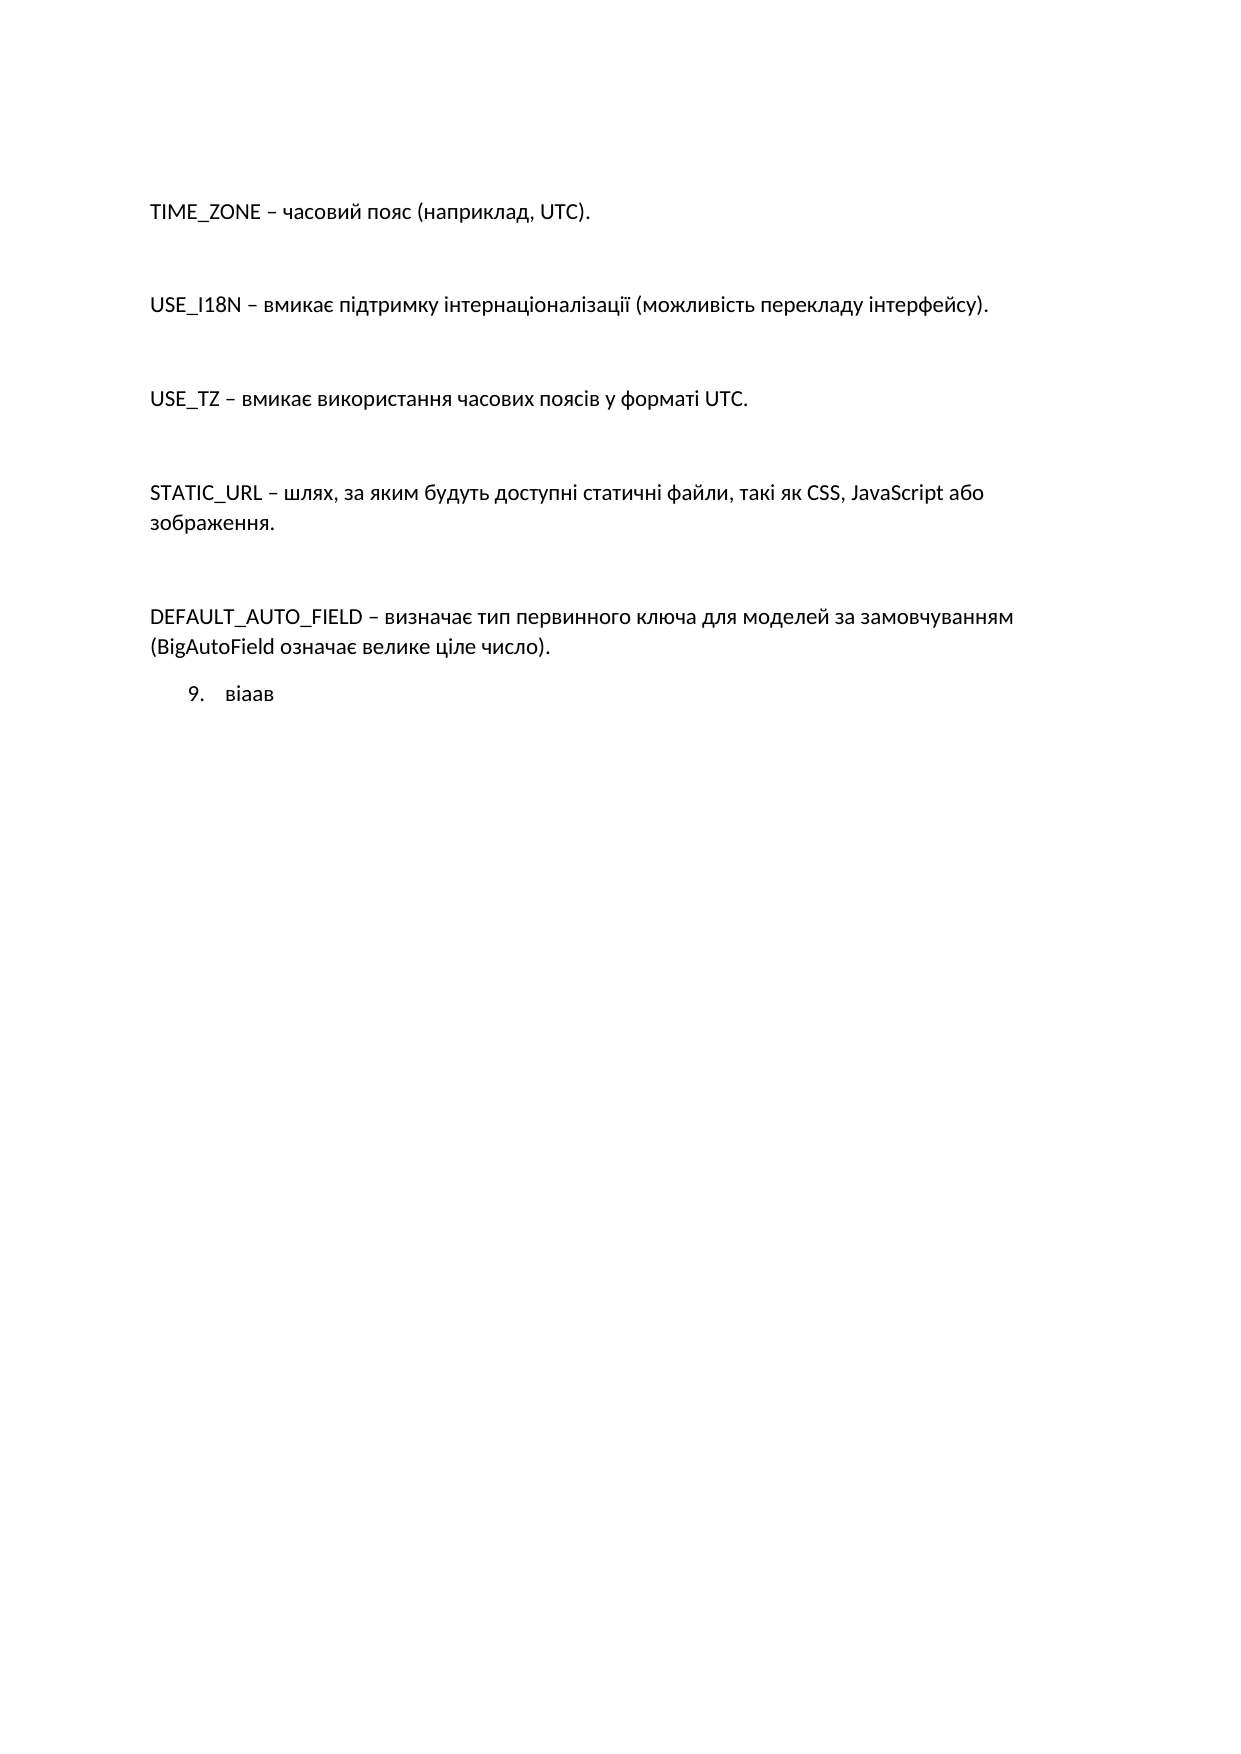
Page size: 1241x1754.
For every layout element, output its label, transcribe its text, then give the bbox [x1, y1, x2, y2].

list віаав [187, 679, 1090, 707]
text USE_TZ – вмикає використання часових поясів у форматі UTC. [150, 384, 1090, 412]
text DEFAULT_AUTO_FIELD – визначає тип первинного ключа для моделей за замовчуванням (BigAutoField означає велике ціле число). [150, 602, 1090, 660]
text USE_I18N – вмикає підтримку інтернаціоналізації (можливість перекладу інтерфейсу). [150, 291, 1090, 319]
text TIME_ZONE – часовий пояс (наприклад, UTC). [150, 197, 1090, 225]
text STATIC_URL – шлях, за яким будуть доступні статичні файли, такі як CSS, JavaScript або зображення. [150, 478, 1090, 536]
